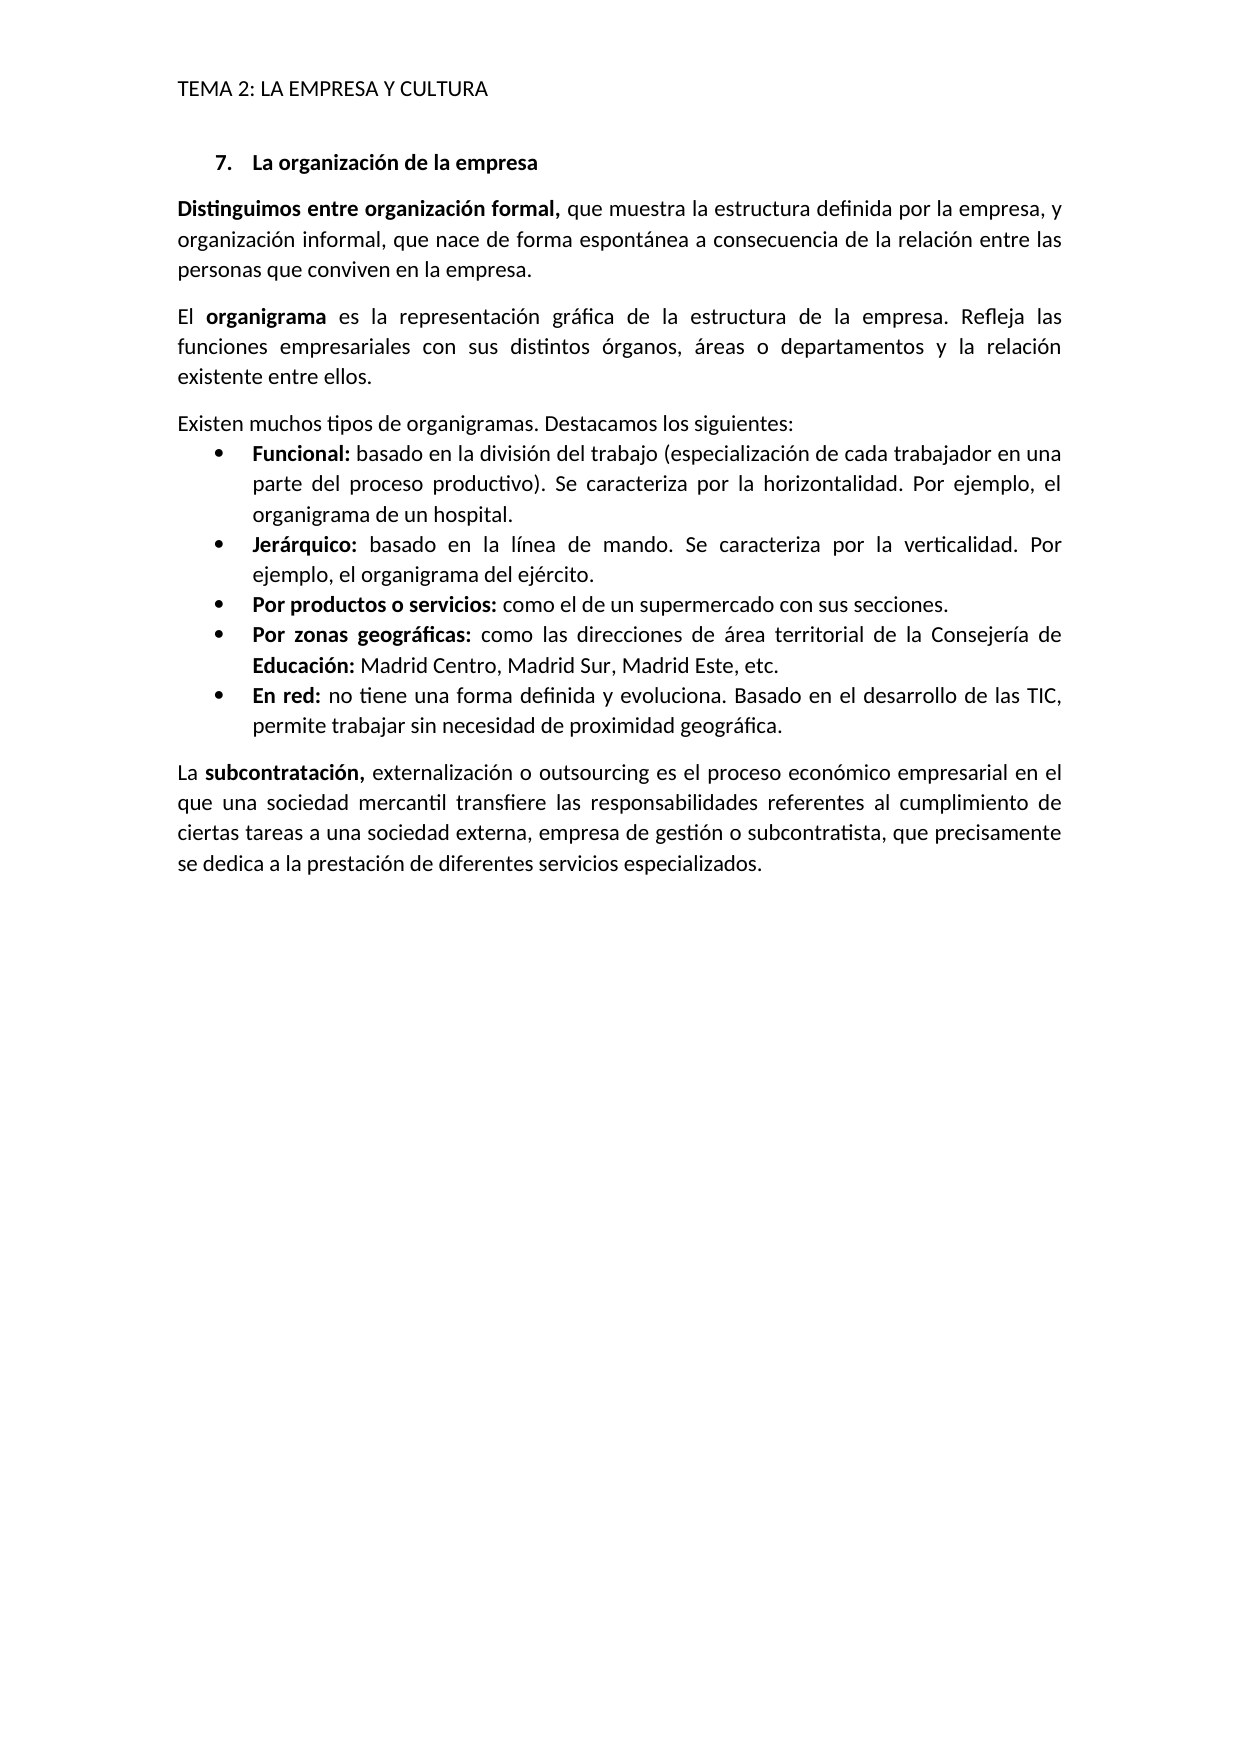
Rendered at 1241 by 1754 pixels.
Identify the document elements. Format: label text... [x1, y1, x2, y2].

list Funcional: basado en la división del trabajo (especialización de cada trabajador en una parte del proceso productivo). Se caracteriza por la horizontalidad. Por ejemplo, el organigrama de un hospital. [215, 439, 1063, 528]
list Por zonas geográficas: como las direcciones de área territorial de la Consejería de Educación: Madrid Centro, Madrid Sur, Madrid Este, etc. [215, 621, 1063, 679]
list Jerárquico: basado en la línea de mando. Se caracteriza por la verticalidad. Por ejemplo, el organigrama del ejército. [215, 530, 1063, 588]
list La organización de la empresa [215, 148, 1063, 176]
text La subcontratación, externalización o outsourcing es el proceso económico empresarial en el que una sociedad mercantil transfiere las responsabilidades referentes al cumplimiento de ciertas tareas a una sociedad externa, empresa de gestión o subcontratista, que precisamente se dedica a la prestación de diferentes servicios especializados. [177, 758, 1063, 877]
list En red: no tiene una forma definida y evoluciona. Basado en el desarrollo de las TIC, permite trabajar sin necesidad de proximidad geográfica. [215, 681, 1063, 739]
text Distinguimos entre organización formal, que muestra la estructura definida por la empresa, y organización informal, que nace de forma espontánea a consecuencia de la relación entre las personas que conviven en la empresa. [177, 194, 1063, 283]
text El organigrama es la representación gráfica de la estructura de la empresa. Refleja las funciones empresariales con sus distintos órganos, áreas o departamentos y la relación existente entre ellos. [177, 302, 1063, 390]
list Por productos o servicios: como el de un supermercado con sus secciones. [215, 590, 1063, 618]
text Existen muchos tipos de organigramas. Destacamos los siguientes: [177, 409, 1063, 437]
